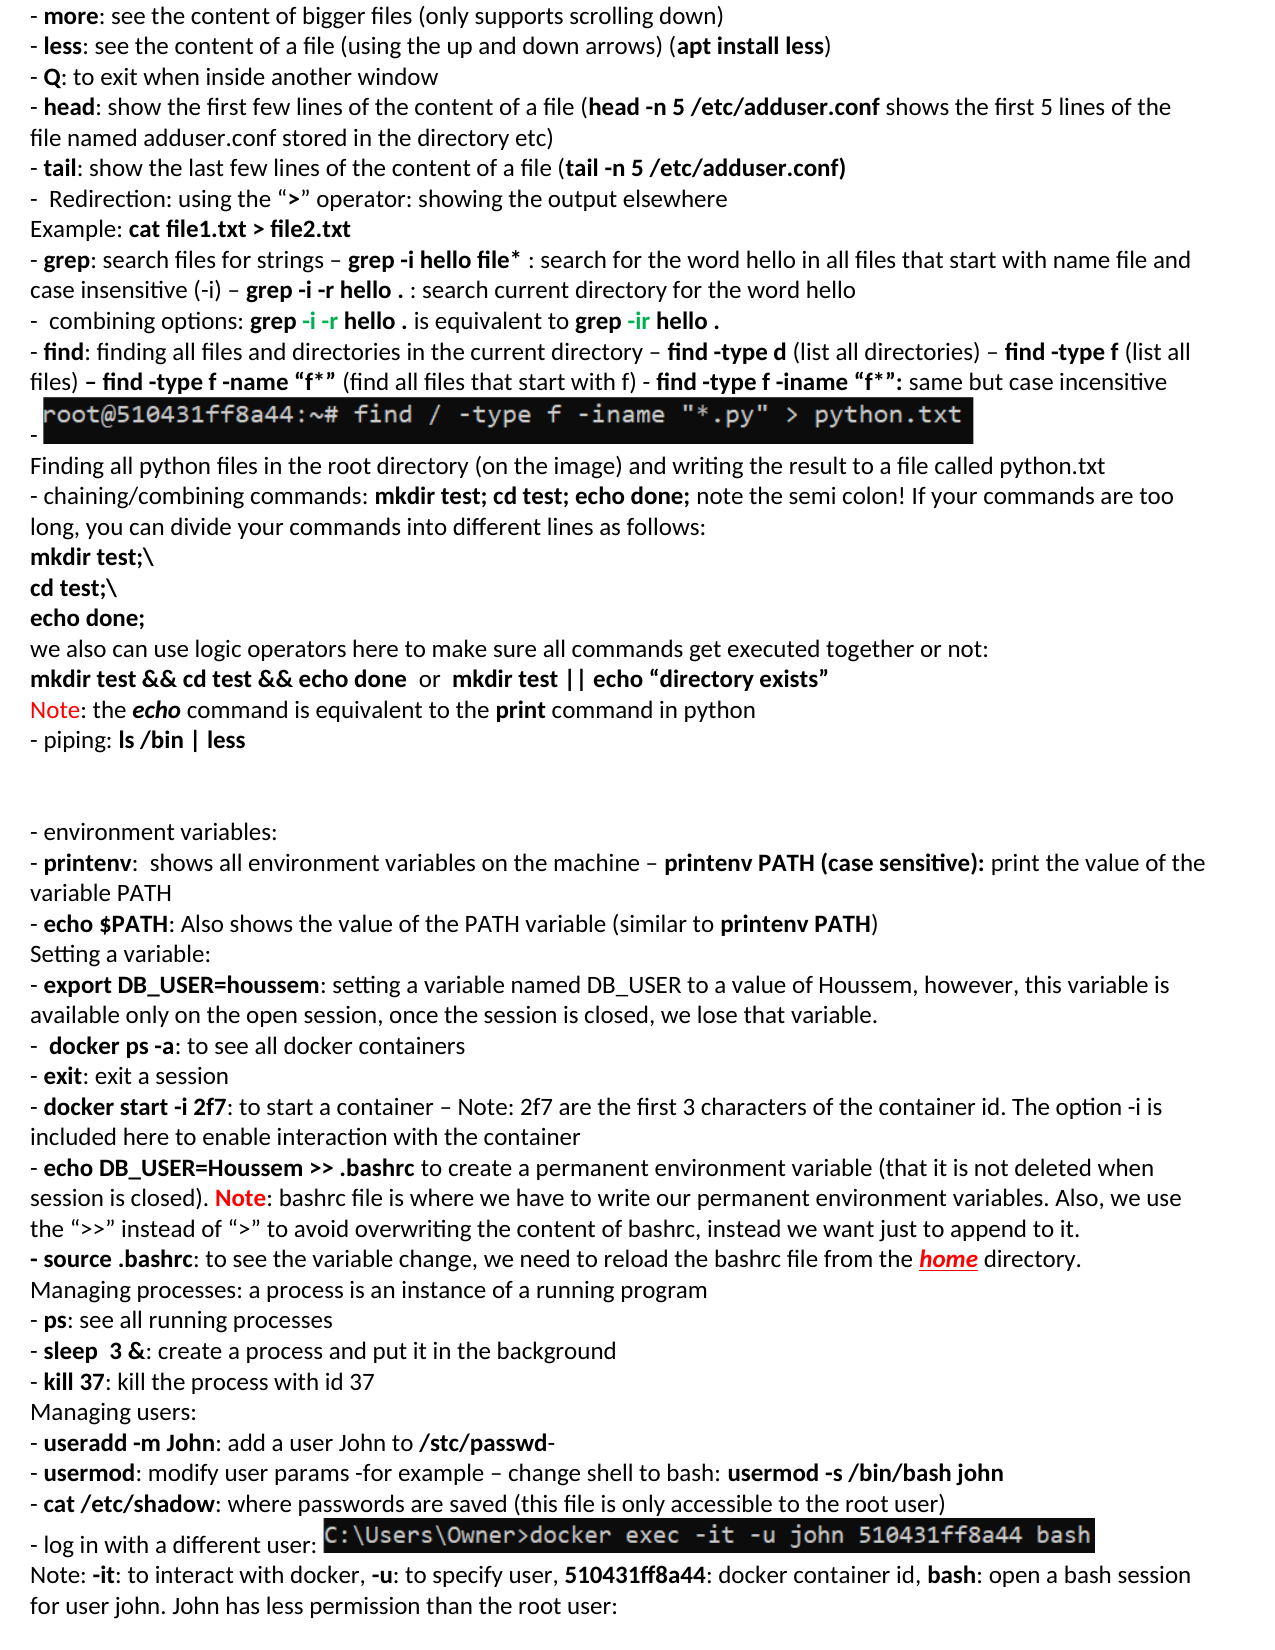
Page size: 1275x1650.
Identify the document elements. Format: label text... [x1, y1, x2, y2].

text - printenv: shows all environment variables on the machine – printenv PATH (case sensitive): print the value of the variable PATH [30, 847, 1207, 908]
text - environment variables: [30, 816, 1207, 847]
text - sleep 3 &: create a process and put it in the background [30, 1335, 1207, 1366]
text Managing processes: a process is an instance of a running program [30, 1274, 1207, 1304]
picture [323, 1518, 1095, 1553]
picture [43, 396, 974, 444]
text - docker ps -a: to see all docker containers [30, 1030, 1207, 1060]
text mkdir test && cd test && echo done or mkdir test || echo “directory exists” [30, 664, 1207, 694]
text Example: cat file1.txt > file2.txt [30, 214, 1207, 244]
text - chaining/combining commands: mkdir test; cd test; echo done; note the semi colon! If your commands are too long, you can divide your commands into different lines as follows: [30, 481, 1207, 542]
text - ps: see all running processes [30, 1304, 1207, 1335]
text - usermod: modify user params -for example – change shell to bash: usermod -s /bin/bash john [30, 1457, 1207, 1488]
text - kill 37: kill the process with id 37 [30, 1366, 1207, 1396]
text - grep: search files for strings – grep -i hello file* : search for the word hello in all files that start with name file and case insensitive (-i) – grep -i -r hello . : search current directory for the word hello [30, 244, 1207, 305]
text Note: -it: to interact with docker, -u: to specify user, 510431ff8a44: docker container id, bash: open a bash session for user john. John has less permission than the root user: [30, 1559, 1207, 1620]
text - Q: to exit when inside another window [30, 61, 1207, 92]
text - export DB_USER=houssem: setting a variable named DB_USER to a value of Houssem, however, this variable is available only on the open session, once the session is closed, we lose that variable. [30, 969, 1207, 1030]
text - Redirection: using the “>” operator: showing the output elsewhere [30, 183, 1207, 214]
text cd test;\ [30, 572, 1207, 603]
text Setting a variable: [30, 938, 1207, 969]
text - piping: ls /bin | less [30, 725, 1207, 755]
text - source .bashrc: to see the variable change, we need to reload the bashrc file from the home directory. [30, 1243, 1207, 1274]
text - cat /etc/shadow: where passwords are saved (this file is only accessible to the root user) [30, 1488, 1207, 1518]
text Managing users: [30, 1396, 1207, 1427]
text - more: see the content of bigger files (only supports scrolling down) [30, 0, 1207, 31]
text - useradd -m John: add a user John to /stc/passwd- [30, 1427, 1207, 1457]
text - docker start -i 2f7: to start a container – Note: 2f7 are the first 3 characters of the container id. The option -i is included here to enable interaction with the container [30, 1091, 1207, 1152]
text we also can use logic operators here to make sure all commands get executed together or not: [30, 633, 1207, 664]
text - less: see the content of a file (using the up and down arrows) (apt install less) [30, 31, 1207, 61]
text Finding all python files in the root directory (on the image) and writing the result to a file called python.txt [30, 450, 1207, 481]
text - echo $PATH: Also shows the value of the PATH variable (similar to printenv PATH) [30, 908, 1207, 938]
text Note: the echo command is equivalent to the print command in python [30, 694, 1207, 725]
text - echo DB_USER=Houssem >> .bashrc to create a permanent environment variable (that it is not deleted when session is closed). Note: bashrc file is where we have to write our permanent environment variables. Also, we use the “>>” instead of “>” to avoid overwriting the content of bashrc, instead we want just to append to it. [30, 1152, 1207, 1243]
text mkdir test;\ [30, 542, 1207, 572]
text echo done; [30, 603, 1207, 633]
text - exit: exit a session [30, 1060, 1207, 1091]
text - tail: show the last few lines of the content of a file (tail -n 5 /etc/adduser.conf) [30, 153, 1207, 183]
text - find: finding all files and directories in the current directory – find -type d (list all directories) – find -type f (list all files) – find -type f -name “f*” (find all files that start with f) - find -type f -iname “f*”: same but case incensitive [30, 336, 1207, 397]
text - head: show the first few lines of the content of a file (head -n 5 /etc/adduser.conf shows the first 5 lines of the file named adduser.conf stored in the directory etc) [30, 92, 1207, 153]
text - combining options: grep -i -r hello . is equivalent to grep -ir hello . [30, 305, 1207, 336]
